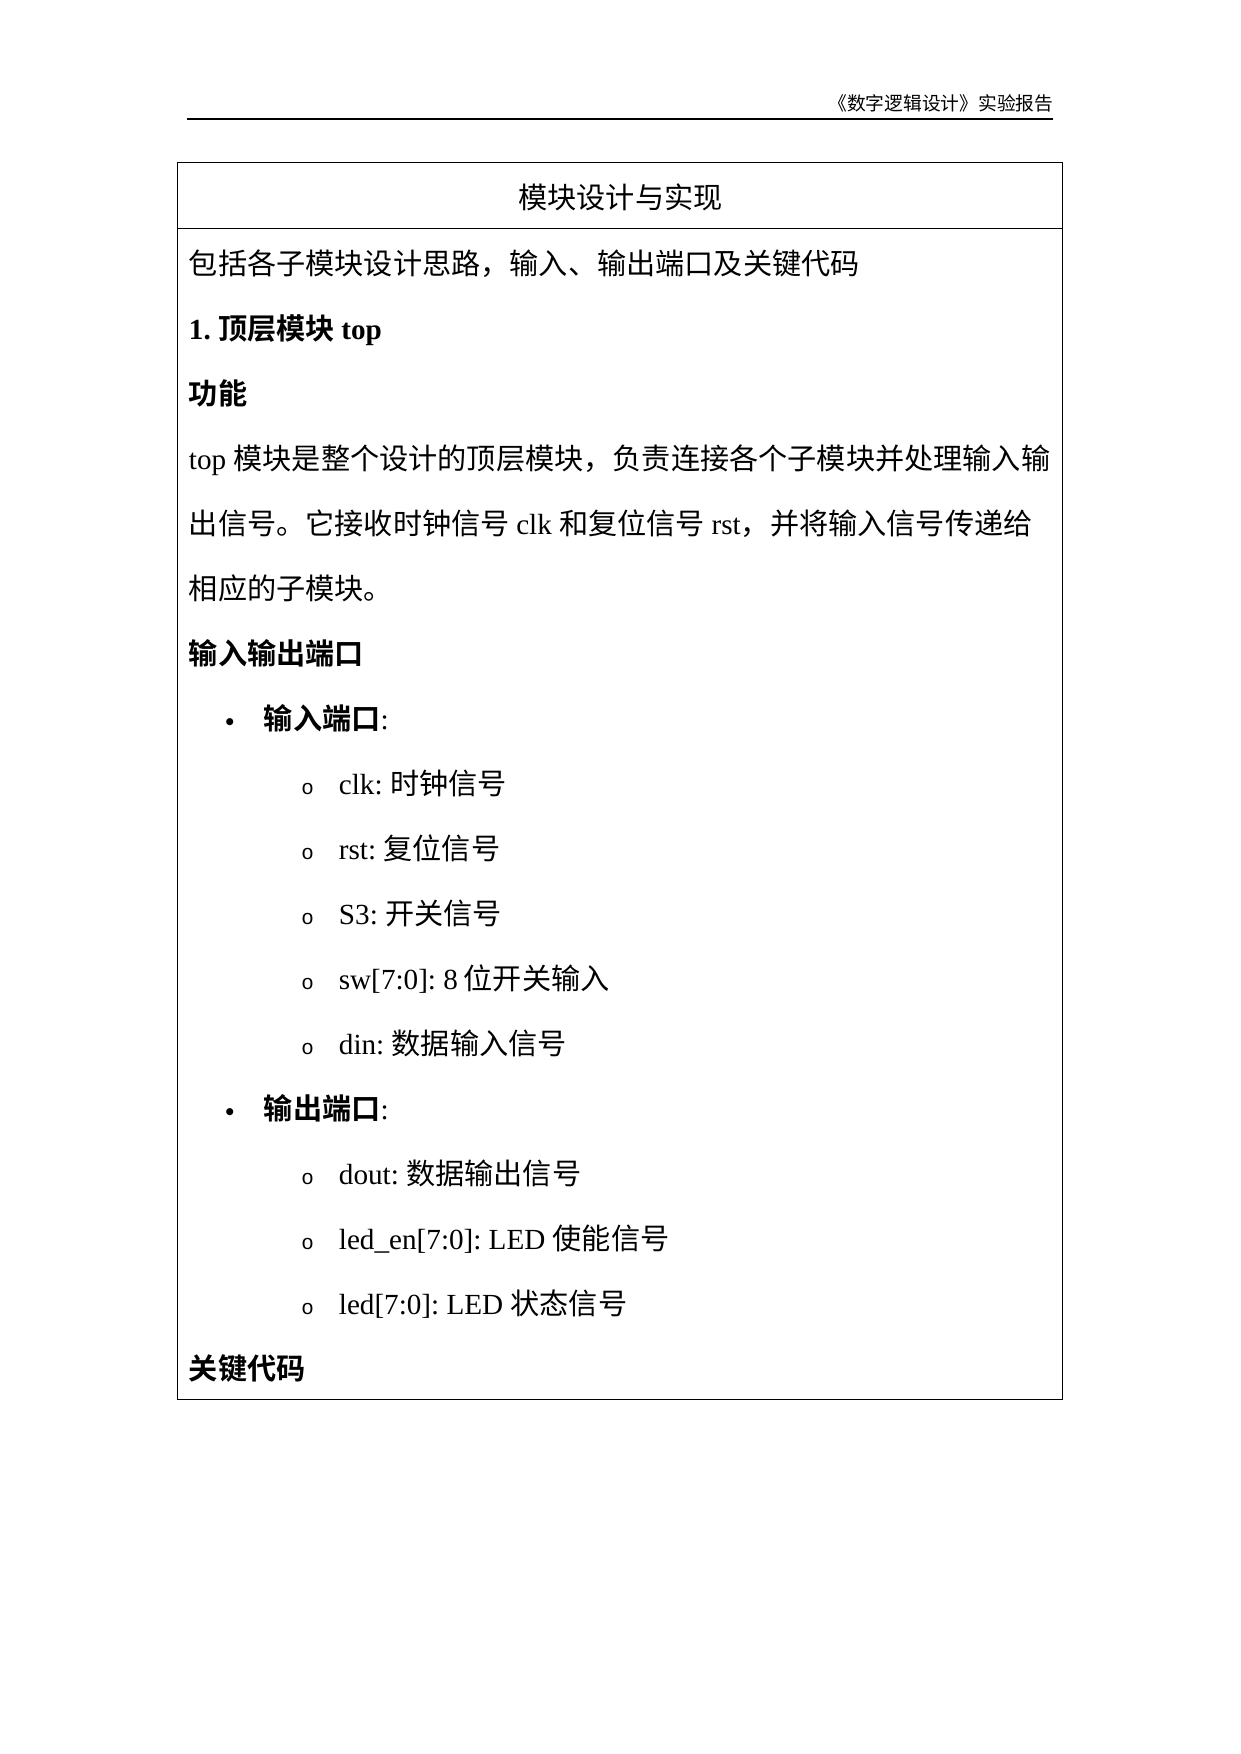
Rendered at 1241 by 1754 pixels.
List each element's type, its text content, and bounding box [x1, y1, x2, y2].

table_cell 模块设计与实现 [178, 163, 1062, 228]
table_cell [178, 229, 1062, 1399]
